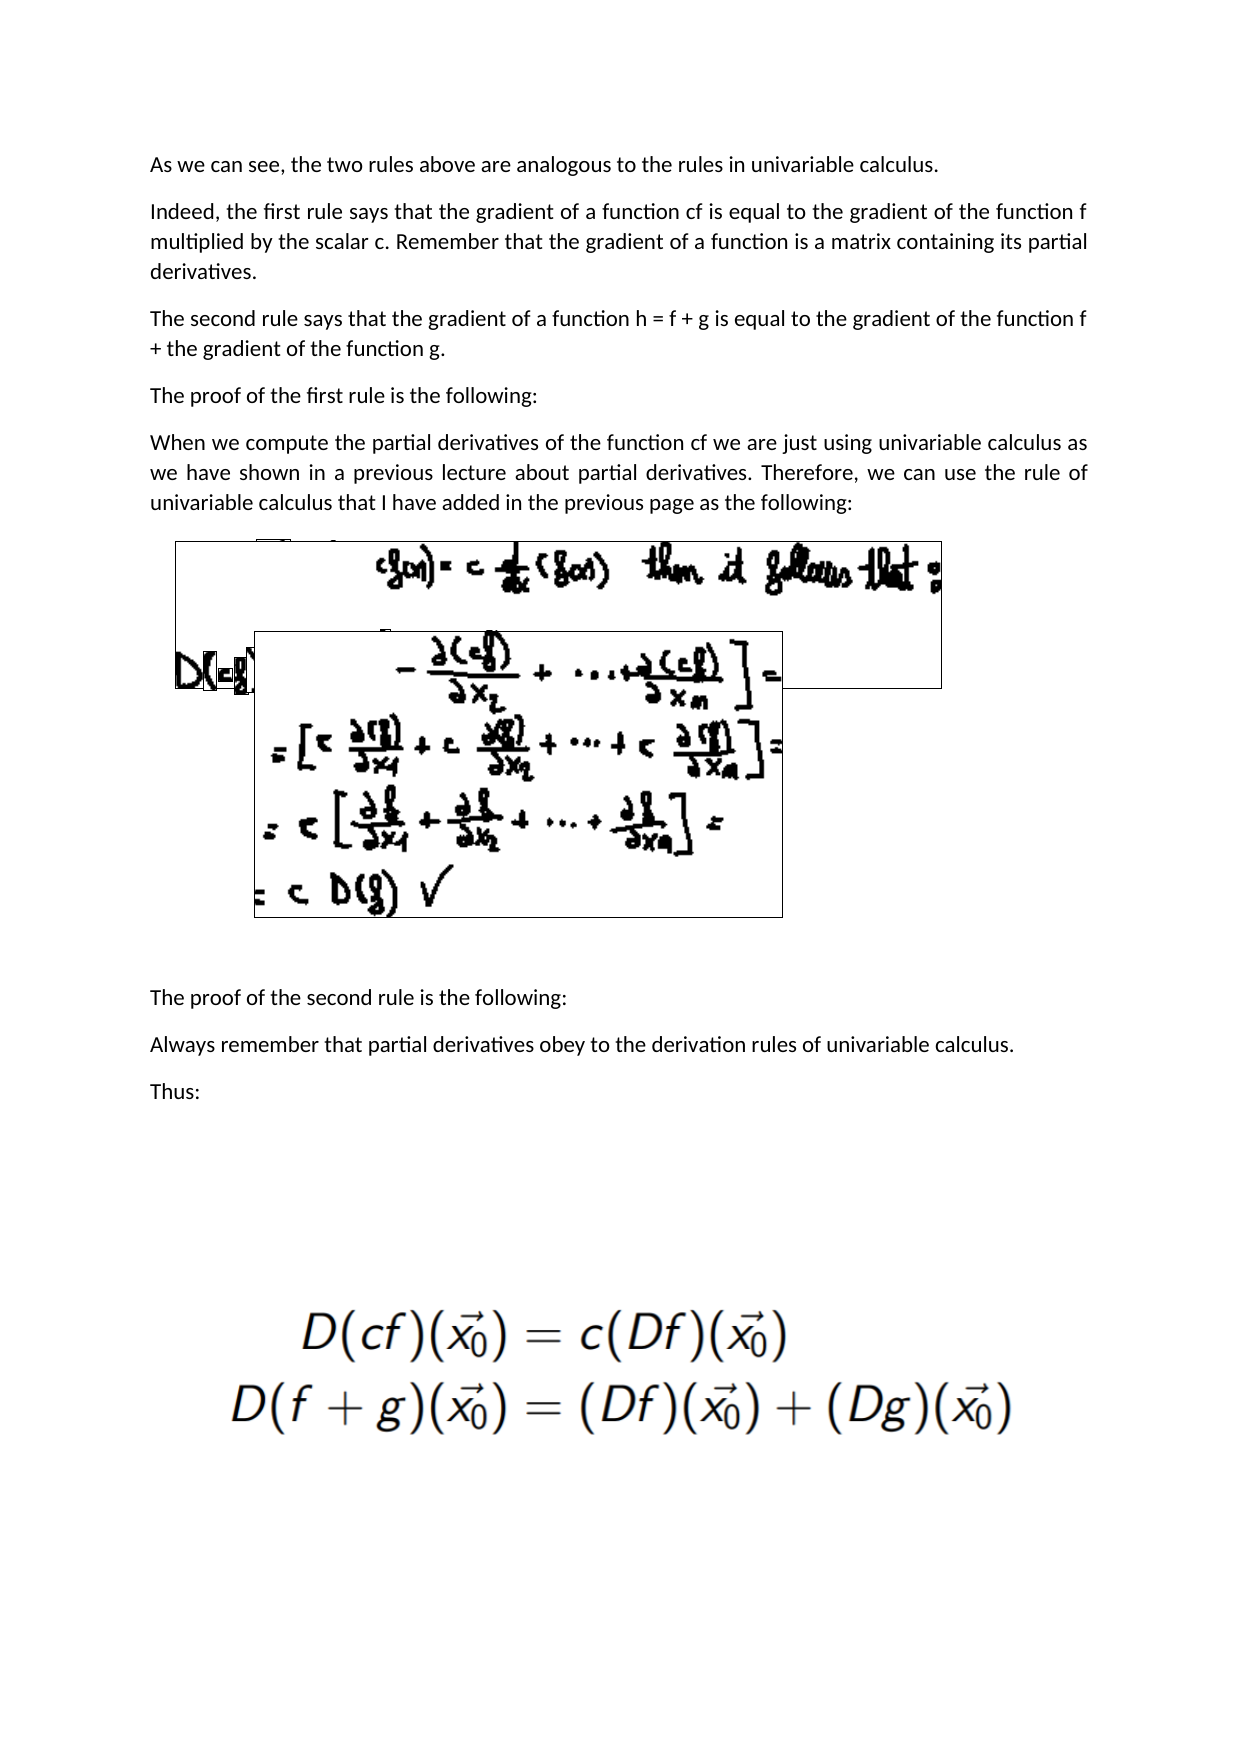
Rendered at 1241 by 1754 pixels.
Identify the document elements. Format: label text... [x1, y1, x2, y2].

text The proof of the first rule is the following: [150, 381, 1090, 409]
text The second rule says that the gradient of a function h = f + g is equal to the gradient of the function f + the gradient of the function g. [150, 304, 1090, 362]
picture [176, 542, 941, 688]
text Thus: [150, 1077, 1090, 1105]
text When we compute the partial derivatives of the function cf we are just using univariable calculus as we have shown in a previous lecture about partial derivatives. Therefore, we can use the rule of univariable calculus that I have added in the previous page as the following: [150, 428, 1090, 517]
picture [204, 652, 216, 690]
picture [247, 648, 254, 692]
text Indeed, the first rule says that the gradient of a function cf is equal to the gradient of the function f multiplied by the scalar c. Remember that the gradient of a function is a matrix containing its partial derivatives. [150, 197, 1090, 285]
text Always remember that partial derivatives obey to the derivation rules of univariable calculus. [150, 1030, 1090, 1058]
picture [235, 658, 248, 694]
picture [255, 632, 782, 917]
picture [214, 1258, 1026, 1463]
text The proof of the second rule is the following: [150, 983, 1090, 1011]
text As we can see, the two rules above are analogous to the rules in univariable calculus. [150, 150, 1090, 178]
